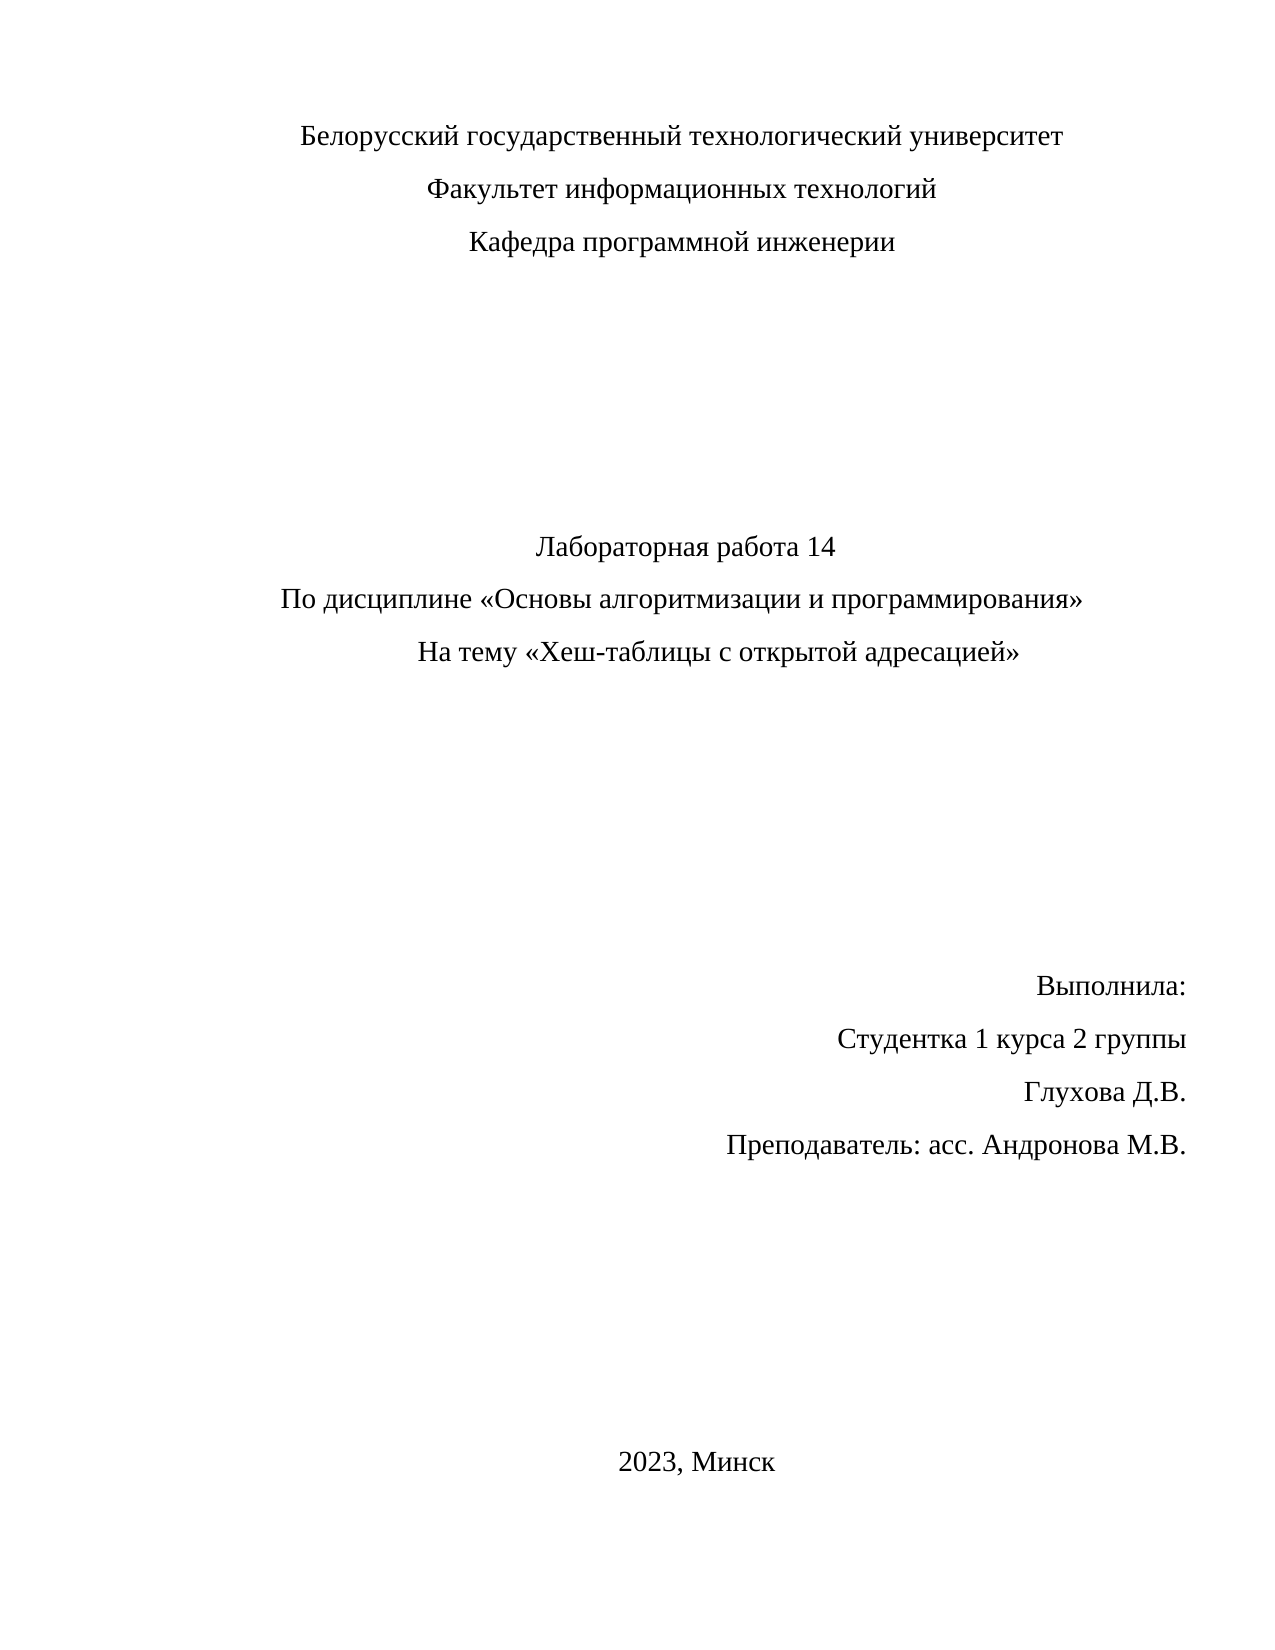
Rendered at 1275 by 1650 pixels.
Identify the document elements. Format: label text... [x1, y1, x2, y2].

text Факультет информационных технологий [177, 171, 1186, 204]
text Глухова Д.В. [177, 1074, 1186, 1108]
text Лабораторная работа 14 [177, 529, 1186, 562]
text Выполнила: [177, 968, 1186, 1002]
text По дисциплине «Основы алгоритмизации и программирования» [177, 582, 1186, 615]
text Преподаватель: асс. Андронова М.В. [177, 1127, 1186, 1160]
text Кафедра программной инженерии [177, 224, 1186, 257]
text 2023, Минск [177, 1444, 1186, 1477]
text Белорусский государственный технологический университет [177, 118, 1186, 152]
text Студентка 1 курса 2 группы [177, 1021, 1186, 1055]
text На тему «Хеш-таблицы c открытой адресацией» [177, 634, 1186, 668]
